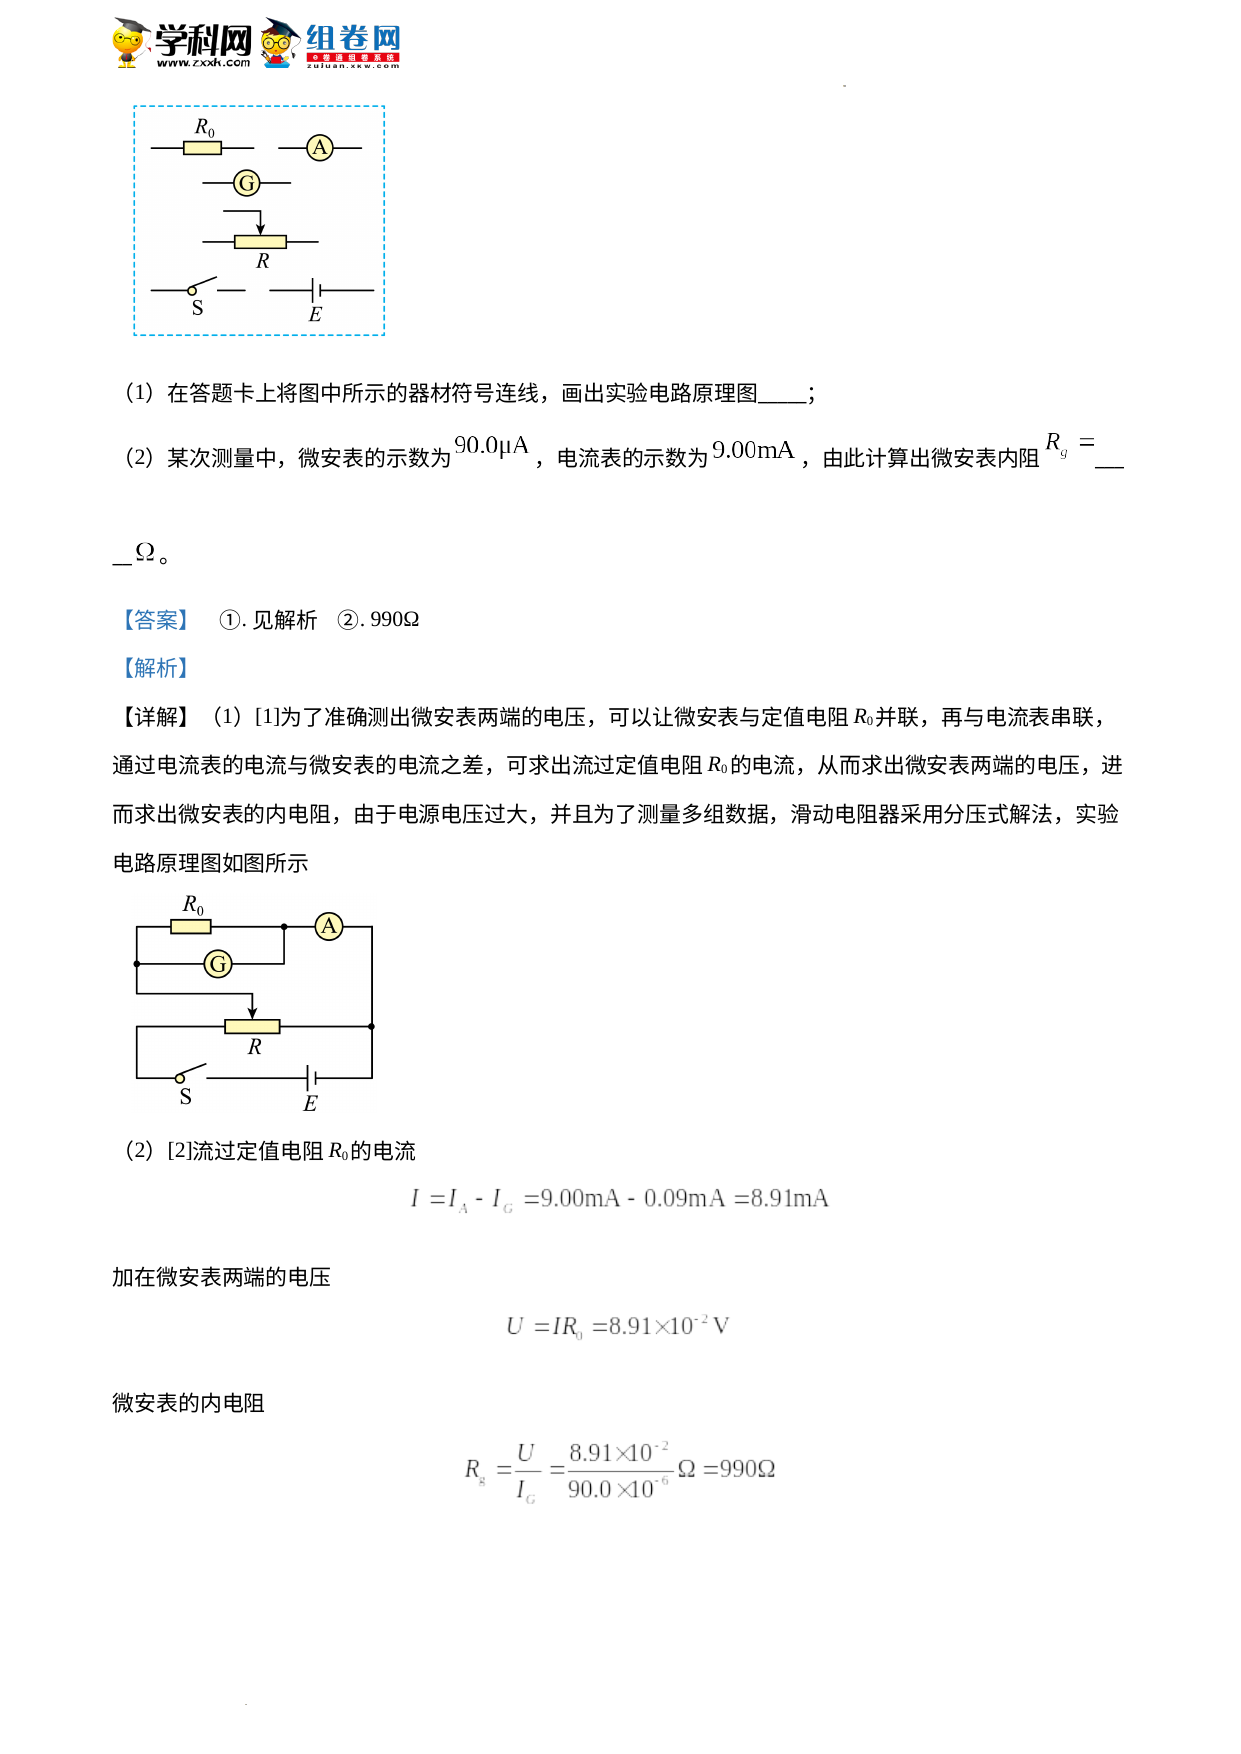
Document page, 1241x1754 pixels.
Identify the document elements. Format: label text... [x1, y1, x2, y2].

text 【答案】 ①. 见解析 ②. 990Ω [112, 602, 1128, 635]
text 微安表的内电阻 [112, 1386, 1128, 1418]
picture [260, 17, 400, 68]
text 【解析】 [112, 651, 1128, 683]
text （1）在答题卡上将图中所示的器材符号连线，画出实验电路原理图_____； [112, 376, 1128, 408]
text （2）某次测量中，微安表的示数为，电流表的示数为，由此计算出微安表内阻_____。 [112, 424, 1128, 587]
picture [131, 103, 387, 338]
text 加在微安表两端的电压 [112, 1260, 1128, 1292]
text （2）[2]流过定值电阻R0的电流 [112, 1134, 1128, 1166]
picture [112, 17, 252, 68]
text 【详解】（1）[1]为了准确测出微安表两端的电压，可以让微安表与定值电阻R0并联，再与电流表串联，通过电流表的电流与微安表的电流之差，可求出流过定值电阻R0的电流，从而求出微安表两端的电压，进而求出微安表的内电阻，由于电源电压过大，并且为了测量多组数据，滑动电阻器采用分压式解法，实验电路原理图如图所示 [112, 699, 1128, 878]
picture [131, 893, 377, 1113]
